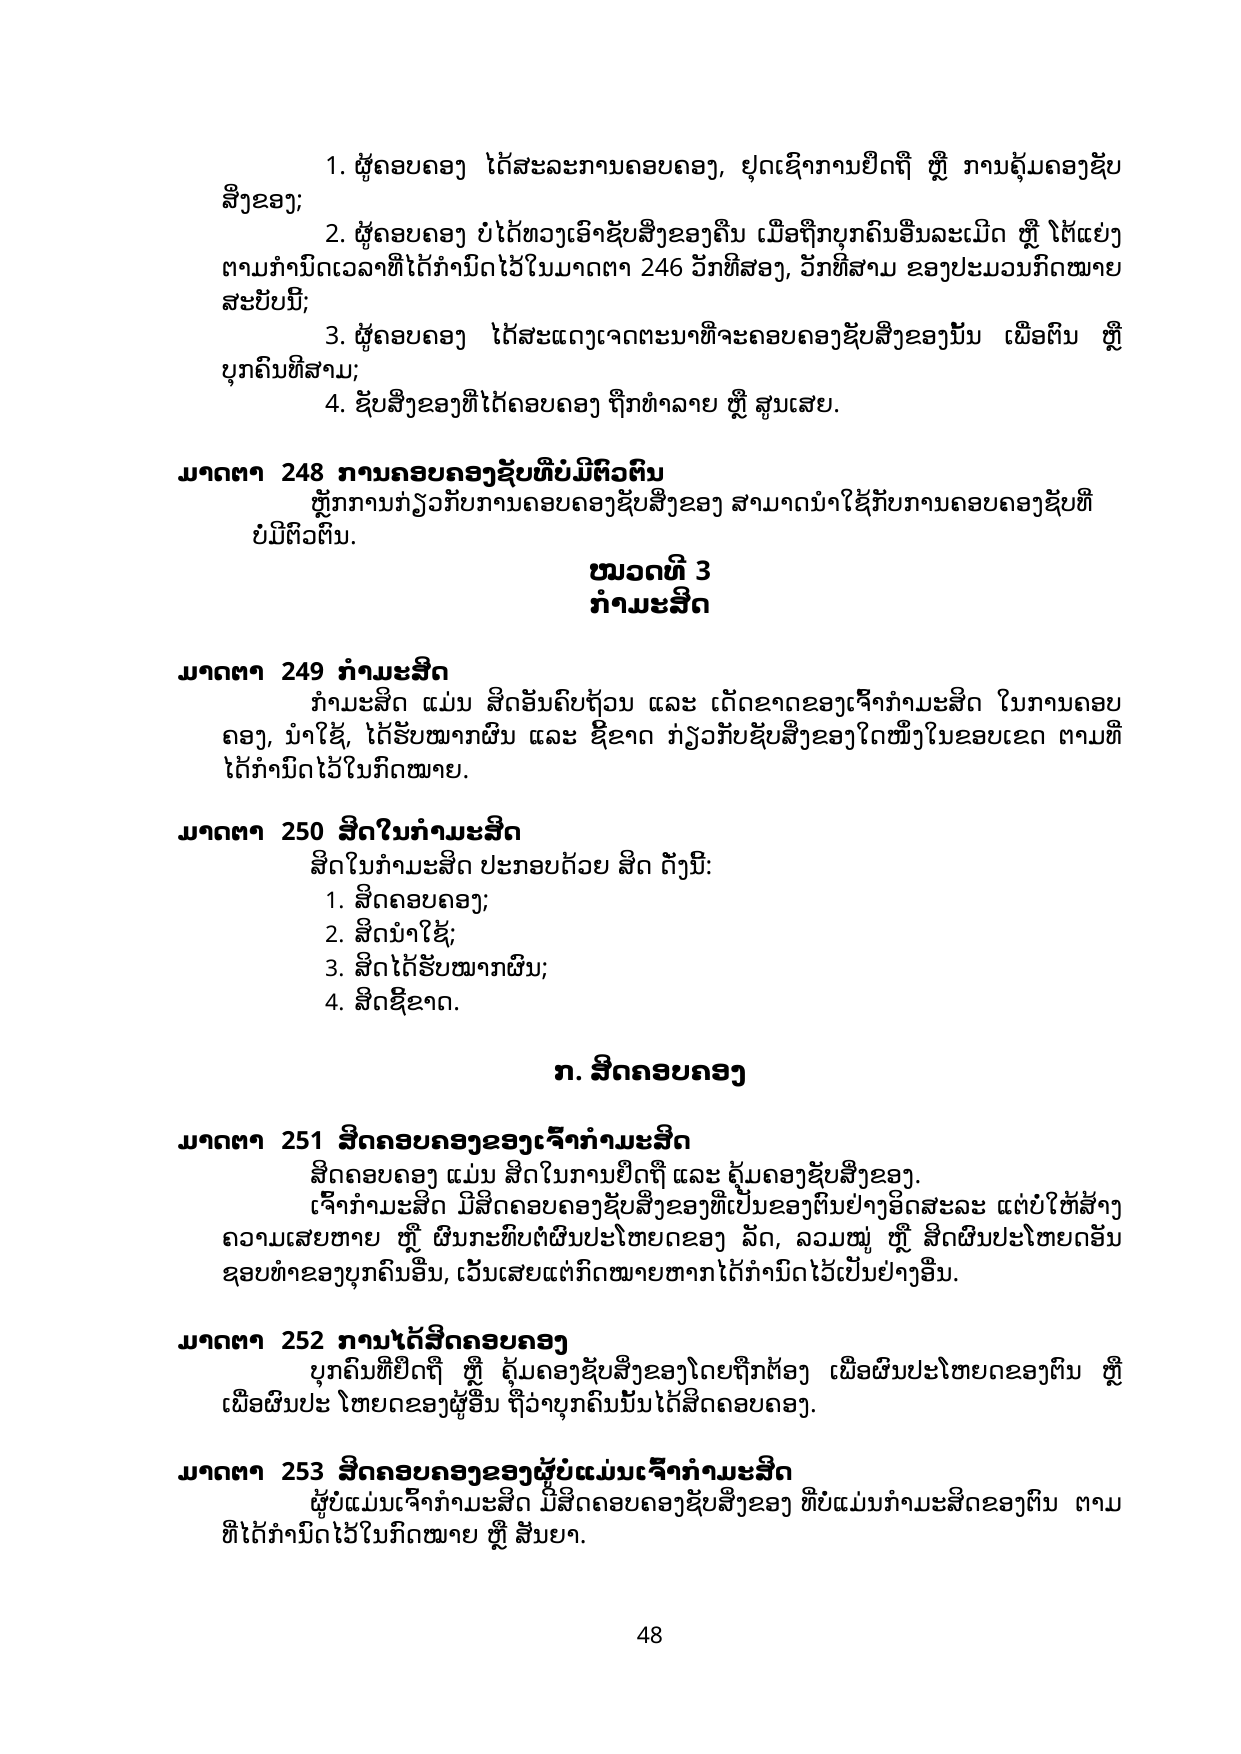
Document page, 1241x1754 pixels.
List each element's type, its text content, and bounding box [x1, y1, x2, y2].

subtitle ມາດຕາ 252 ການໄດ້ສິດຄອບຄອງ [177, 1322, 1122, 1356]
list ສິດໄດ້​ຮັບ​ໝາກ​ຜົນ; [325, 950, 1122, 984]
text ກຳ​ມະ​ສິດ ແມ່ນ ສິດ​ອັນ​ຄົບ​ຖ້ວນ ແລະ ເດັດ​ຂາດ​ຂອງເຈົ້າກຳມະສິດ ​ໃນ​ການ​ຄອບ​ຄອງ, ນຳ​ໃຊ້, ໄດ້​ຮັບ​ໝາກ​ຜົນ ແລະ ຊີ້​ຂາດ​ ກ່ຽວ​ກັບ​ຊັບສິ່ງຂອງ​ໃດ​​ໜຶ່ງໃນ​ຂອບ​ເຂດ ຕາມທີ່​ໄດ້​ກຳ​ນົດ​ໄວ້ໃນກົດ​ໝາຍ​. [222, 688, 1122, 785]
text ເຈົ້າກຳມະສິດ ມີສິດຄອບ​ຄອງຊັບສິ່ງຂອງທີ່ເປັນຂອງຕົນຢ່າງອິດສະລະ ແຕ່ບໍ່ໃຫ້ສ້າງຄວາມເສຍຫາຍ ຫຼື ຜົນກະທົບຕໍ່ຜົນປະໂຫຍດຂອງ ລັດ, ລວມໝູ່ ຫຼື ສິດຜົນປະໂຫຍດອັນຊອບທຳຂອງບຸກຄົນອື່ນ, ເວັ້ນເສຍແຕ່ກົດໝາຍຫາກໄດ້ກໍານົດໄວ້​ເປັນຢ່າງອື່ນ. [222, 1191, 1122, 1288]
text ບຸກຄົນທີ່ຢຶດຖື ຫຼື ຄຸ້ມຄອງຊັບສິ່ງຂອງໂດຍຖືກຕ້ອງ ເພື່ອຜົນປະໂຫຍດຂອງຕົນ ຫຼື ເພື່ອຜົນປະ ໂຫຍດຂອງຜູ້ອື່ນ ຖືວ່າບຸກຄົນນັ້ນໄດ້ສິດຄອບຄອງ. [222, 1356, 1122, 1419]
subtitle ມາດຕາ 249 ກໍາມະສິດ [177, 654, 1122, 688]
text ສິດຄອບຄອງ ແມ່ນ ສິດໃນການຢຶດຖື ແລະ ຄຸ້ມຄອງຊັບສິ່ງຂອງ. [222, 1157, 1122, 1191]
subtitle ໝວດທີ 3 [177, 552, 1122, 588]
subtitle ມາດຕາ 250 ສິດໃນກໍາ​ມະ​ສິດ [177, 813, 1122, 847]
list ສິດ​​ຄອບ​ຄອງ; [325, 882, 1122, 916]
subtitle ກຳມະສິດ [177, 588, 1122, 620]
list ຜູ້ຄອບຄອງ ໄດ້ສະລະການຄອບຄອງ, ຢຸດເຊົາການຢຶດຖື ຫຼື ການຄຸ້ມຄອງຊັບສິ່ງຂອງ; [222, 148, 1122, 216]
subtitle ມາດຕາ 253 ສິດຄອບ​ຄອງຂອງຜູ້ບໍ່ແມ່ນເຈົ້າກຳມະສິດ [177, 1454, 1122, 1488]
list ຜູ້ຄອບຄອງ ບໍ່ໄດ້ທວງເອົາຊັບສິ່ງຂອງຄືນ ເມື່ອຖືກບຸກຄົນອື່ນລະເມີດ ຫຼື ໂຕ້ແຍ່ງ ຕາມ​ກຳ​ນົດ​ເວ​ລາ​ທີ່ໄດ້ກຳນົດໄວ້ໃນມາດຕາ 246 ວັກທີສອງ, ວັກທີສາມ ຂອງປະມວນກົດໝາຍສະບັບນີ້; [222, 216, 1122, 318]
list ສິດຊີ້​ຂາດ. ​ [325, 984, 1122, 1018]
text ຫຼັກການກ່ຽວກັບການຄອບຄອງຊັບສິ່ງຂອງ ສາມາດນໍາໃຊ້ກັບການຄອບຄອງຊັບທີ່ບໍ່ມີຕົວຕົນ. [252, 488, 1122, 552]
subtitle ກ. ສິດຄອບຄອງ [177, 1052, 1122, 1089]
text ສິດໃນກຳມະສິດ ປະກອບດ້ວຍ ສິດ ດັ່ງນີ້: [252, 847, 1122, 882]
list ຜູ້ຄອບຄອງ ໄດ້ສະແດງເຈດຕະນາທີ່ຈະ​ຄອບ​ຄອງ​ຊັບສິ່ງຂອງນັ້ນ ເພື່ອຕົນ ຫຼື ບຸກຄົນທີສາມ; [222, 318, 1122, 386]
subtitle ມາດຕາ 248 ການຄອບຄອງຊັບທີ່ບໍ່ມີຕົວຕົນ [177, 454, 1122, 488]
list ຊັບສິ່ງຂອງທີ່ໄດ້ຄອບຄອງ ຖືກທຳລາຍ ຫຼື ສູນເສຍ. [222, 386, 1122, 420]
list ສິດນໍາໃຊ້; [325, 916, 1122, 950]
subtitle ມາດຕາ 251 ສິດຄອບ​ຄອງຂອງເຈົ້າກໍາມະສິດ [177, 1123, 1122, 1157]
text ຜູ້ບໍ່ແມ່ນເຈົ້າກຳມະສິດ ມີສິດຄອບ​ຄອງຊັບສິ່ງຂອງ ທີ່ບໍ່ແມ່ນກຳມະສິດຂອງຕົນ ຕາມທີ່ໄດ້ກຳນົດໄວ້ໃນກົດໝາຍ ຫຼື ສັນຍາ. [222, 1488, 1122, 1551]
